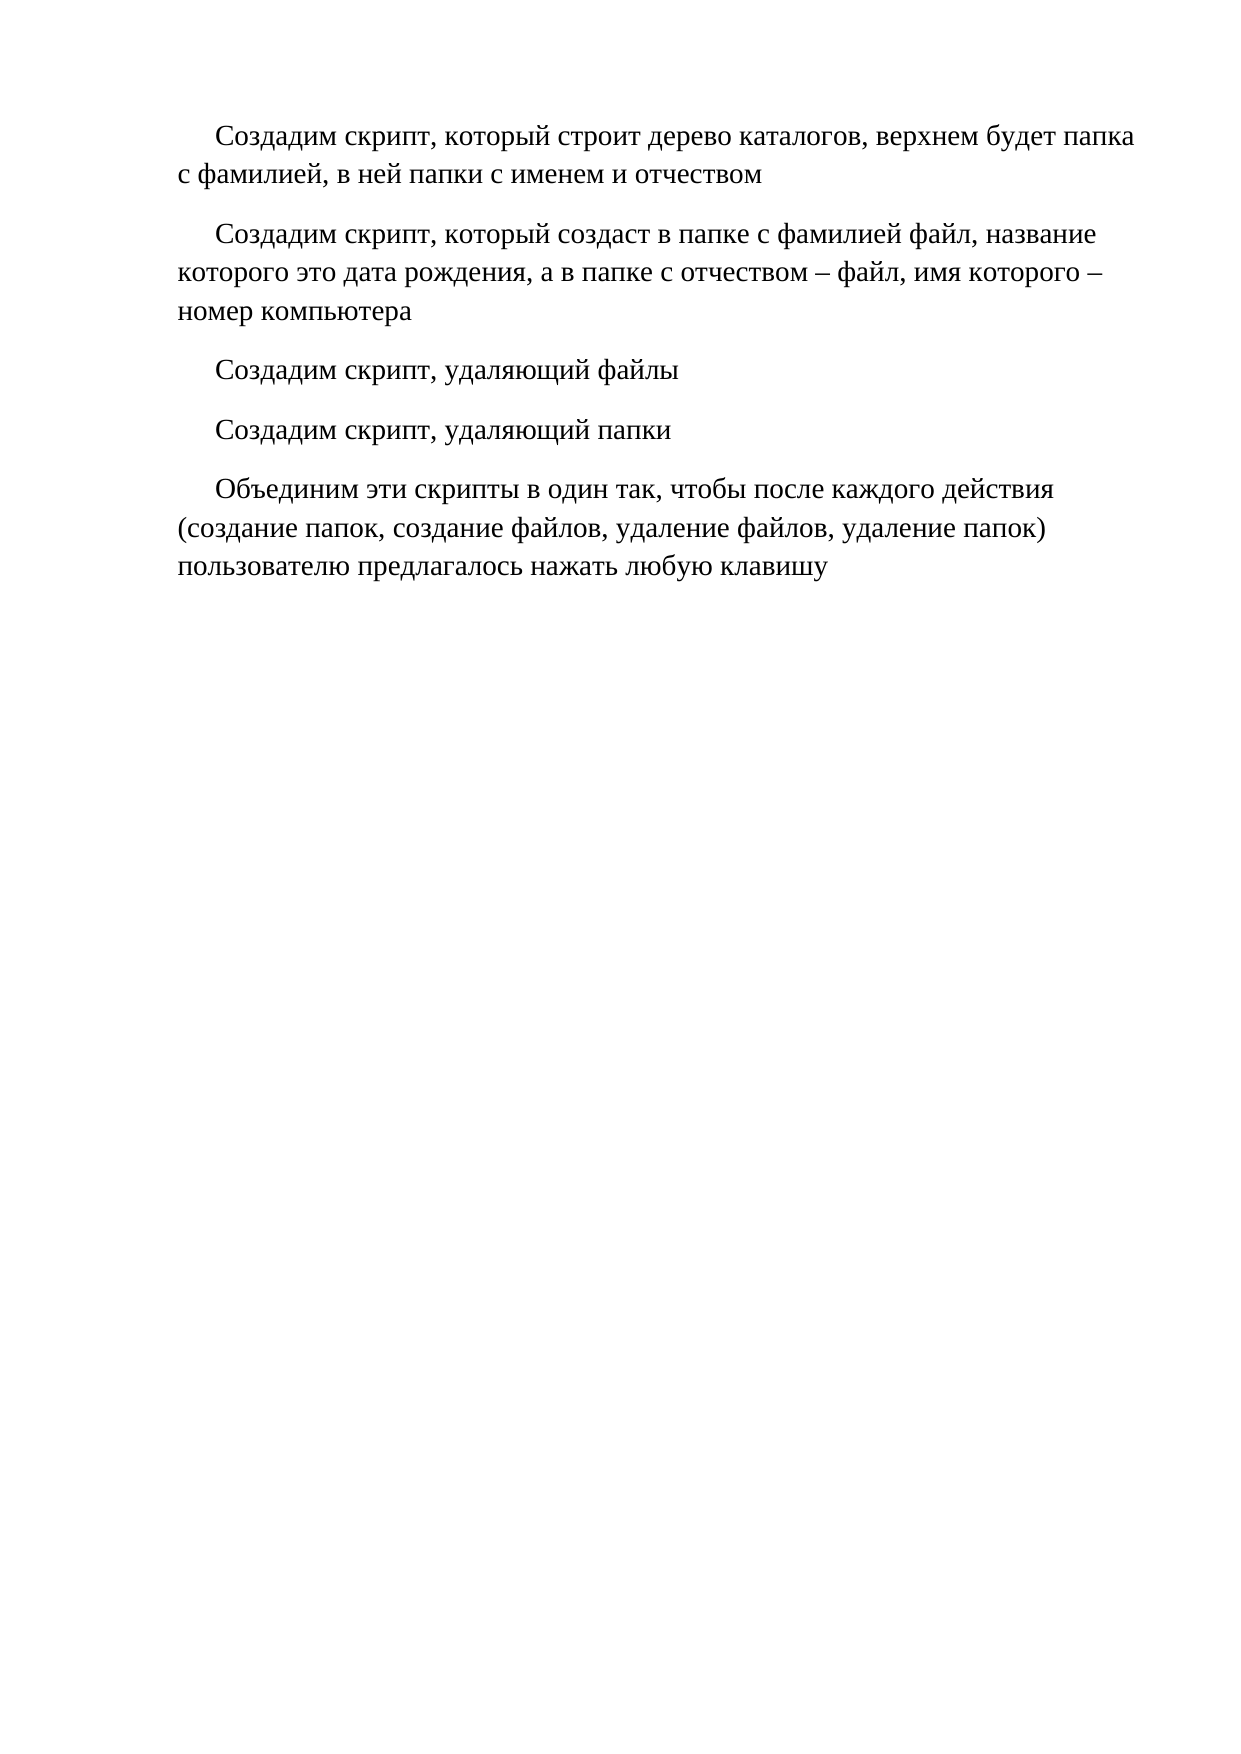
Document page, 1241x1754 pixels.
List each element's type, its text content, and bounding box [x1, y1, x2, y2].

text Объединим эти скрипты в один так, чтобы после каждого действия (создание папок, создание файлов, удаление файлов, удаление папок) пользователю предлагалось нажать любую клавишу [177, 471, 1152, 582]
text Создадим скрипт, удаляющий папки [177, 412, 1152, 445]
text Создадим скрипт, который создаст в папке с фамилией файл, название которого это дата рождения, а в папке с отчеством – файл, имя которого – номер компьютера [177, 216, 1152, 327]
text Создадим скрипт, удаляющий файлы [177, 352, 1152, 386]
text Создадим скрипт, который строит дерево каталогов, верхнем будет папка с фамилией, в ней папки с именем и отчеством [177, 118, 1152, 190]
